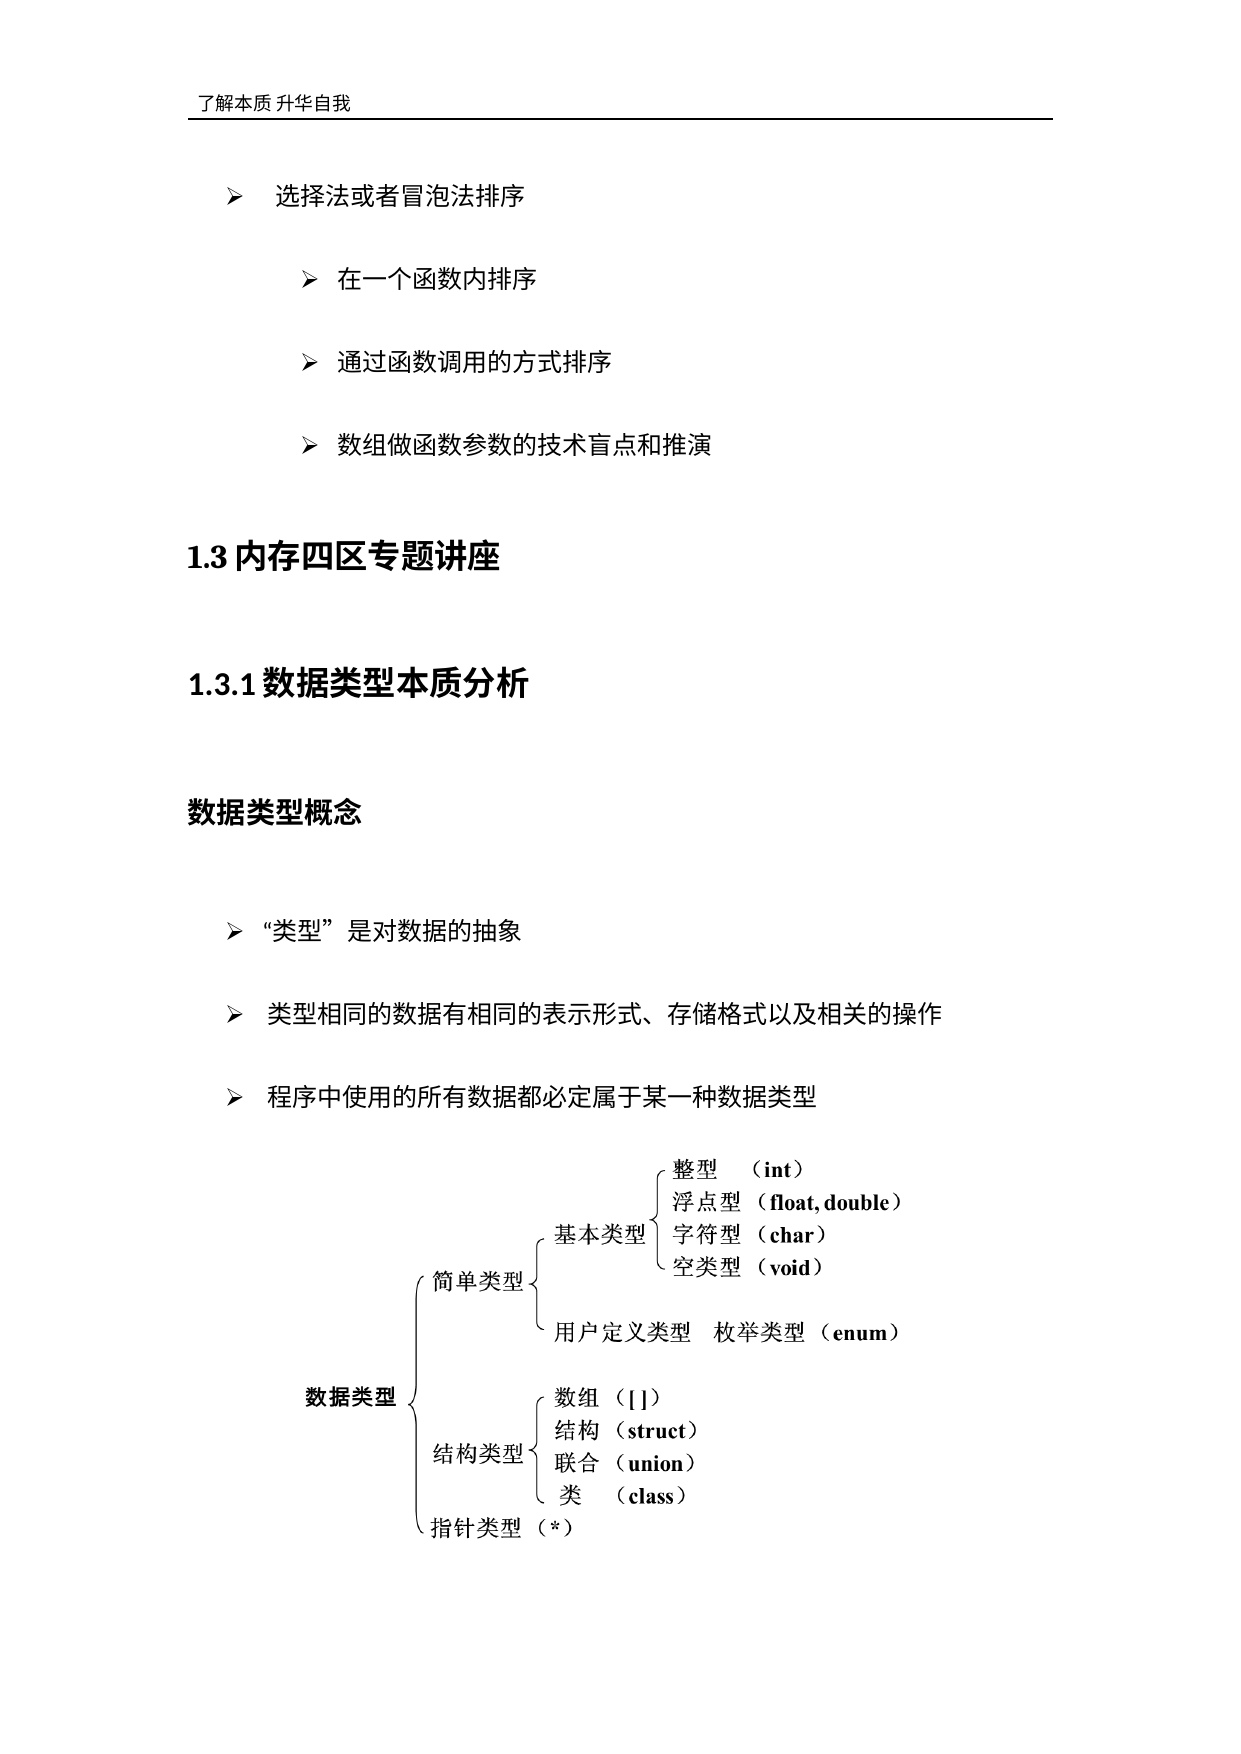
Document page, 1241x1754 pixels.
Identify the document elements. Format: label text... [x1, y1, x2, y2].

list 选择法或者冒泡法排序 [225, 162, 1053, 227]
picture [290, 1146, 951, 1555]
list “类型”是对数据的抽象 [225, 897, 1053, 962]
list 类型相同的数据有相同的表示形式、存储格式以及相关的操作 [225, 980, 1053, 1045]
subtitle 1.3内存四区专题讲座 [187, 522, 1053, 587]
list 通过函数调用的方式排序 [300, 328, 1053, 393]
list 数组做函数参数的技术盲点和推演 [300, 411, 1053, 476]
subtitle 1.3.1数据类型本质分析 [187, 649, 1053, 714]
list 程序中使用的所有数据都必定属于某一种数据类型 [225, 1063, 1053, 1128]
list 在一个函数内排序 [300, 245, 1053, 310]
subtitle 数据类型概念 [187, 778, 1053, 843]
